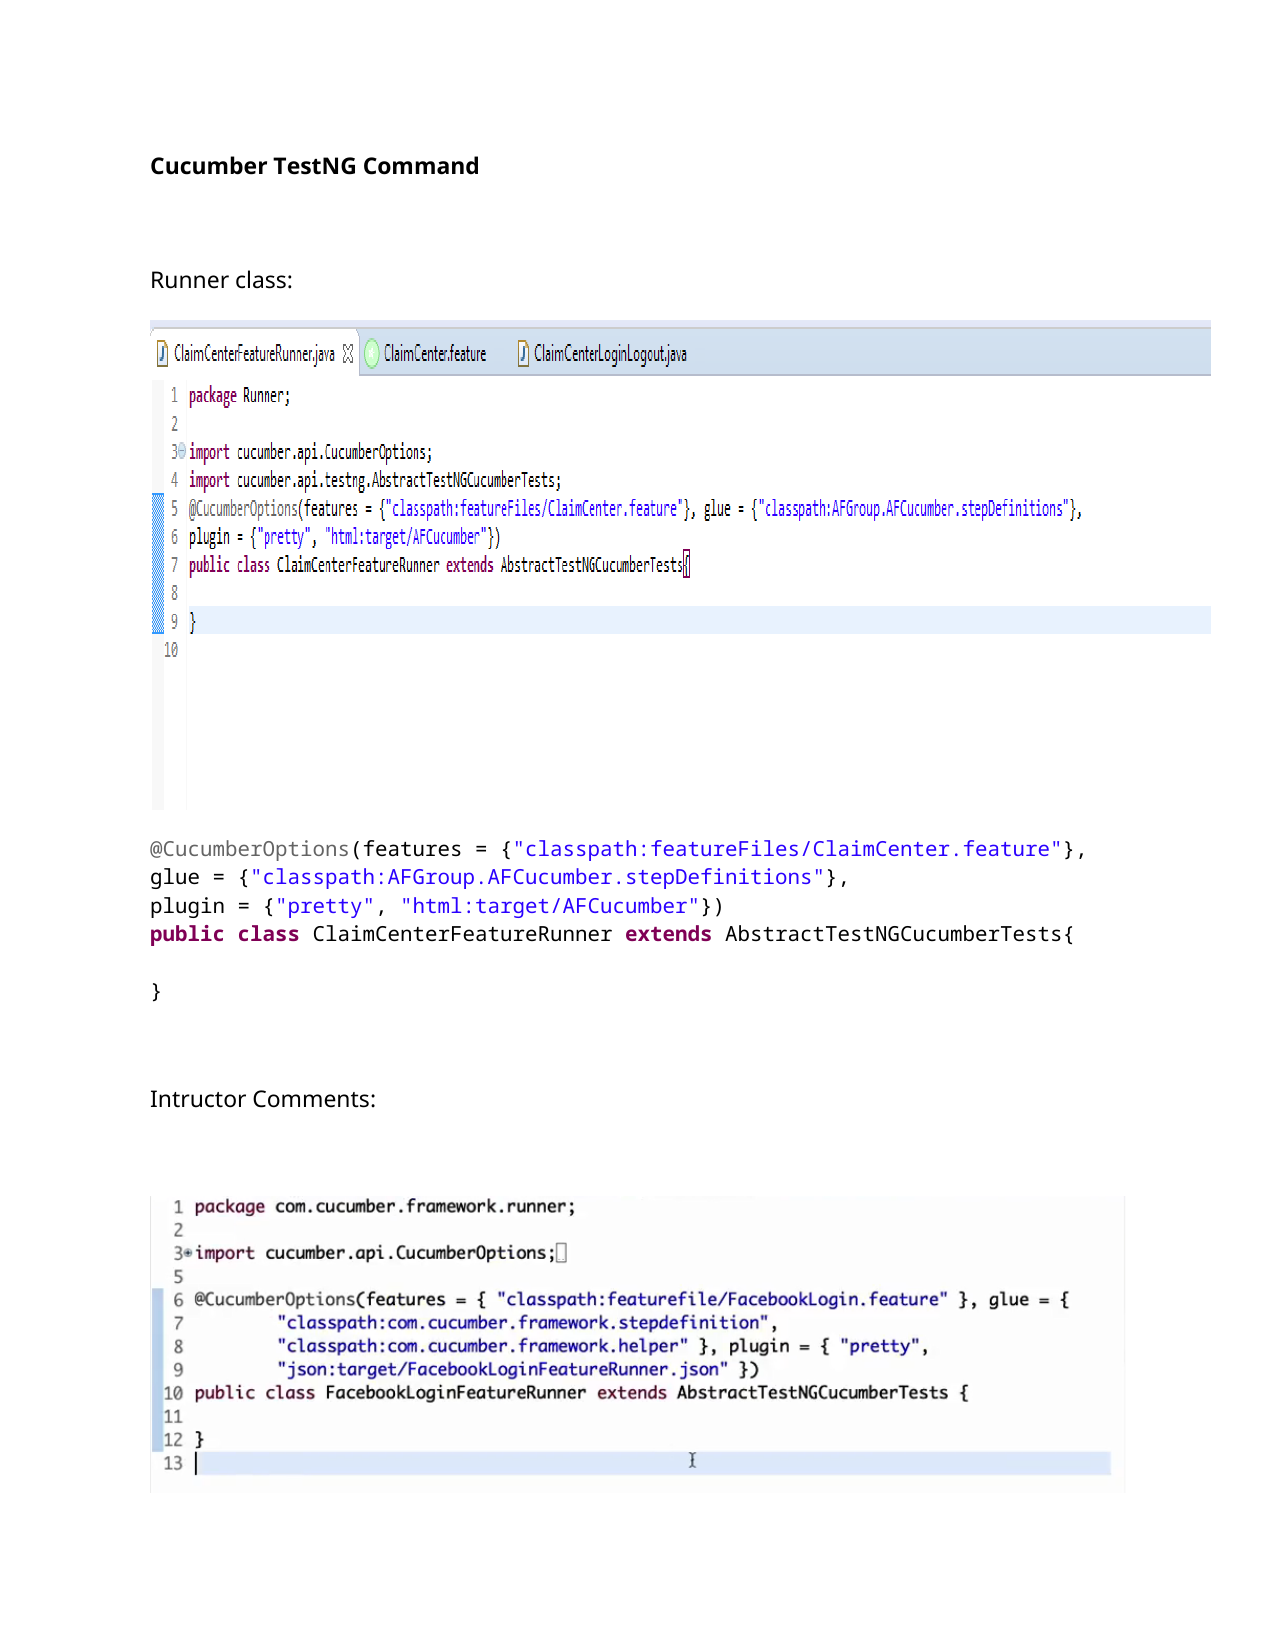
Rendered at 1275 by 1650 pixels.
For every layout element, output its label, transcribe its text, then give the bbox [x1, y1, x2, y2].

text plugin = {"pretty", "html:target/AFCucumber"}) [150, 891, 1125, 919]
picture [150, 1196, 1125, 1493]
text } [150, 976, 1125, 1005]
text Cucumber TestNG Command [150, 150, 1125, 181]
text public class ClaimCenterFeatureRunner extends AbstractTestNGCucumberTests{ [150, 919, 1125, 948]
picture [150, 320, 1211, 810]
text Runner class: [150, 263, 1125, 295]
text @CucumberOptions(features = {"classpath:featureFiles/ClaimCenter.feature"}, glue = {"classpath:AFGroup.AFCucumber.stepDefinitions"}, [150, 834, 1125, 891]
text Intructor Comments: [150, 1083, 1125, 1114]
